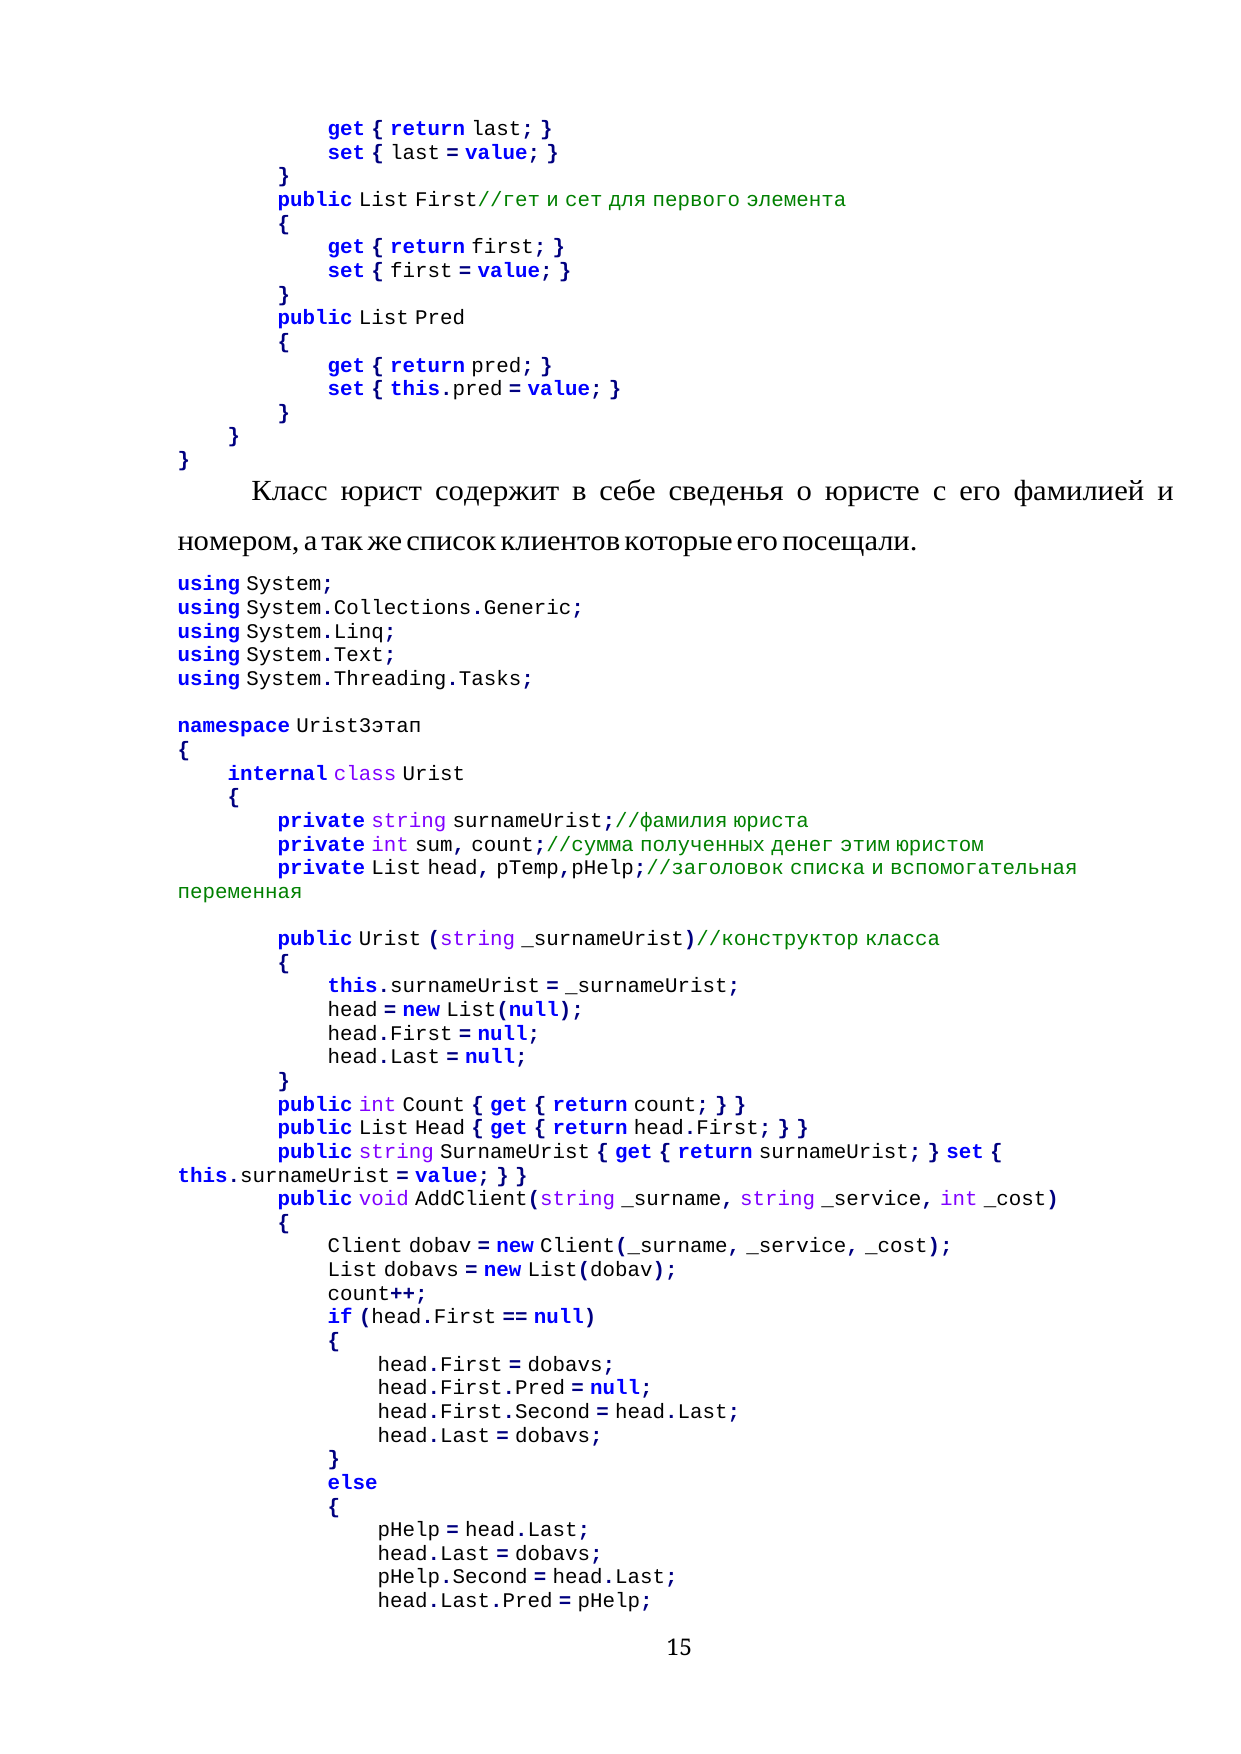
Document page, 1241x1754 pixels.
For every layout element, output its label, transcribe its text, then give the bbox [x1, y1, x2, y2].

text } [177, 426, 1181, 449]
text head.First.Second раз = раз head.Last; [177, 1401, 1181, 1425]
text head.Last.Pred раз = раз pHelp; [177, 1590, 1181, 1614]
text head.First раз = раз null; [177, 1023, 1181, 1046]
text head.Last раз = раз null; [177, 1046, 1181, 1070]
text using раз System.Text; [177, 644, 1181, 668]
text using раз System.Threading.Tasks; [177, 668, 1181, 692]
text using раз System.Collections.Generic; [177, 597, 1181, 621]
text pHelp.Second раз = раз head.Last; [177, 1567, 1181, 1590]
text else [177, 1472, 1181, 1496]
text public раз List раз First//гет раз и раз сет раз для раз первого раз элемента [177, 189, 1181, 213]
text { [177, 739, 1181, 763]
text count++; [177, 1283, 1181, 1306]
text { [177, 1330, 1181, 1354]
text private раз string раз surnameUrist;//фамилия раз юриста [177, 810, 1181, 833]
text using раз System.Linq; [177, 621, 1181, 644]
text head.First.Pred раз = раз null; [177, 1377, 1181, 1401]
text set раз { раз first раз = раз value; раз } [177, 260, 1181, 284]
text Класс раз юрист раз содержит раз в раз себе раз сведенья раз о раз юристе раз с раз его раз фамилией раз и раз номером, раз а раз так раз же раз список раз клиентов раз которые раз его раз посещали. раз [177, 473, 1181, 557]
text public раз Urist раз (string раз _surnameUrist)//конструктор раз класса [177, 928, 1181, 952]
text public раз int раз Count раз { раз get раз { раз return раз count; раз } раз } [177, 1094, 1181, 1117]
text using раз System; [177, 573, 1181, 597]
text public раз List раз Head раз { раз get раз { раз return раз head.First; раз } раз } [177, 1117, 1181, 1141]
text get раз { раз return раз first; раз } [177, 236, 1181, 260]
text { [177, 213, 1181, 236]
text } [177, 449, 1181, 473]
text get раз { раз return раз pred; раз } раз [177, 354, 1181, 378]
text private раз int раз sum, раз count;//сумма раз полученных раз денег раз этим раз юристом [177, 833, 1181, 857]
text } [177, 1448, 1181, 1472]
text { [177, 786, 1181, 810]
text set раз { раз last раз = раз value; раз } [177, 142, 1181, 165]
text get раз { раз return раз last; раз } [177, 118, 1181, 142]
text { [177, 1496, 1181, 1519]
text Client раз dobav раз = раз new раз Client(_surname, раз _service, раз _cost); [177, 1236, 1181, 1259]
text List раз dobavs раз = раз new раз List(dobav); [177, 1259, 1181, 1283]
text { [177, 1212, 1181, 1236]
text namespace раз Urist3этап [177, 715, 1181, 739]
text private раз List раз head, раз pTemp,pHelp;//заголовок раз списка раз и раз вспомогательная раз переменная [177, 857, 1181, 904]
text } [177, 165, 1181, 189]
text { раз [177, 331, 1181, 354]
text } [177, 284, 1181, 307]
text this.surnameUrist раз = раз _surnameUrist; [177, 975, 1181, 999]
text internal раз class раз Urist [177, 763, 1181, 786]
text } [177, 402, 1181, 426]
text public раз void раз AddClient(string раз _surname, раз string раз _service, раз int раз _cost) [177, 1188, 1181, 1212]
text } [177, 1070, 1181, 1094]
text head.Last раз = раз dobavs; [177, 1543, 1181, 1567]
text { [177, 952, 1181, 975]
text head.Last раз = раз dobavs; [177, 1425, 1181, 1448]
text public раз string раз SurnameUrist раз { раз get раз { раз return раз surnameUrist; раз } раз set раз { раз this.surnameUrist раз = раз value; раз } раз } [177, 1141, 1181, 1188]
text head.First раз = раз dobavs; [177, 1354, 1181, 1377]
text head раз = раз new раз List(null); [177, 999, 1181, 1023]
text if раз (head.First раз == раз null) [177, 1306, 1181, 1330]
text public раз List раз Pred раз [177, 307, 1181, 331]
text pHelp раз = раз head.Last; [177, 1519, 1181, 1543]
text set раз { раз this.pred раз = раз value; раз } раз [177, 378, 1181, 402]
